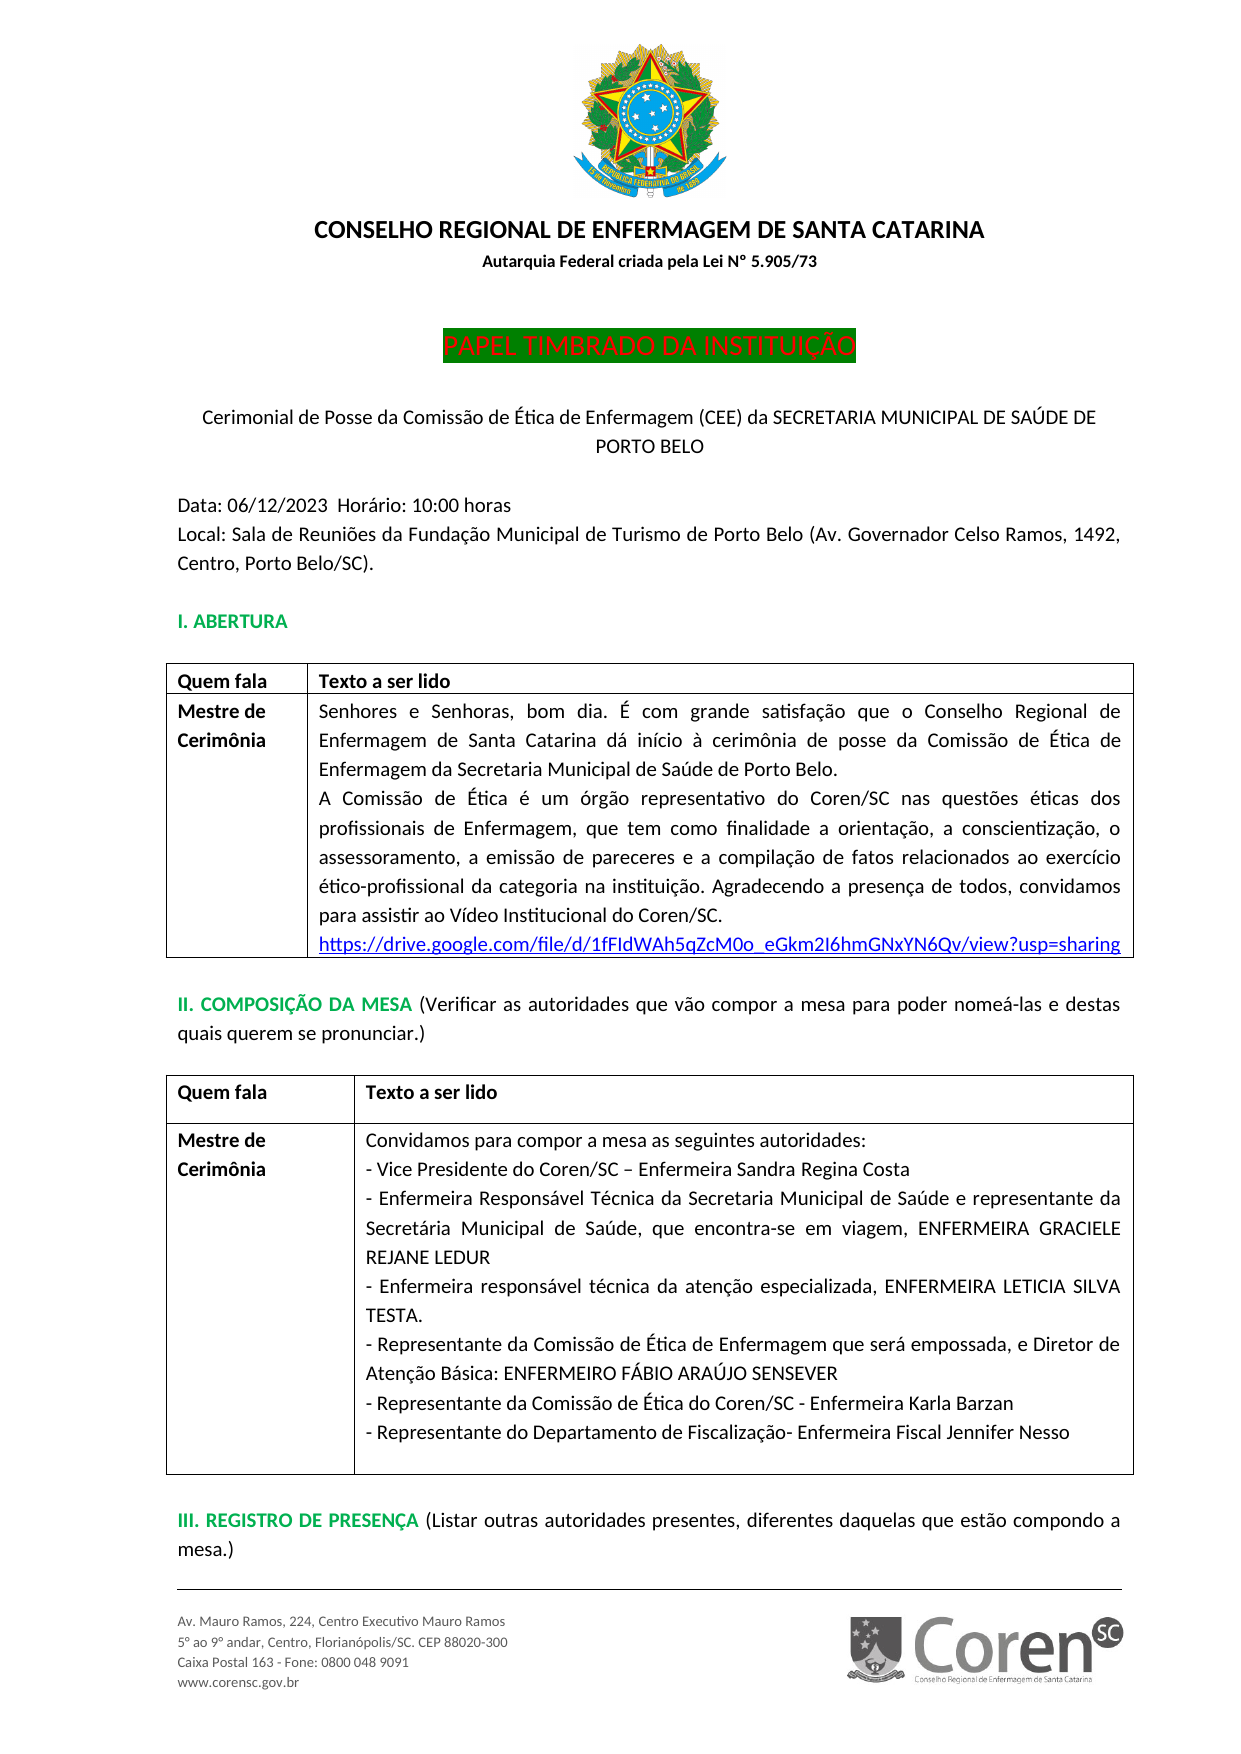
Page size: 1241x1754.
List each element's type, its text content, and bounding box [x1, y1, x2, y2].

picture [603, 179, 627, 192]
table_cell Senhores e Senhoras, bom dia. É com grande satisfação que o Conselho Regional de Enfermagem de Santa Catarina dá início à cerimônia de posse da Comissão de Ética de Enfermagem da Secretaria Municipal de Saúde de Porto Belo. A Comissão de Ética é um órgão representativo do Coren/SC nas questões éticas dos profissionais de Enfermagem, que tem como finalidade a orientação, a conscientização, o assessoramento, a emissão de pareceres e a compilação de fatos relacionados ao exercício ético-profissional da categoria na instituição. Agradecendo a presença de todos, convidamos para assistir ao Vídeo Institucional do Coren/SC. https://drive.google.com/file/d/1fFIdWAh5qZcM0o_eGkm2I6hmGNxYN6Qv/view?usp=sharing [308, 694, 1133, 957]
text I. ABERTURA [177, 605, 1122, 634]
text III. REGISTRO DE PRESENÇA (Listar outras autoridades presentes, diferentes daquelas que estão compondo a mesa.) [177, 1504, 1122, 1562]
text II. COMPOSIÇÃO DA MESA (Verificar as autoridades que vão compor a mesa para poder nomeá-las e destas quais querem se pronunciar.) [177, 987, 1122, 1045]
picture [842, 1606, 1126, 1690]
table_header Texto a ser lido [308, 664, 1133, 693]
table_cell Mestre de Cerimônia [167, 1124, 354, 1473]
table_header Quem fala [167, 664, 307, 693]
picture [609, 170, 621, 179]
table_cell Convidamos para compor a mesa as seguintes autoridades: - Vice Presidente do Coren/SC – Enfermeira Sandra Regina Costa - Enfermeira Responsável Técnica da Secretaria Municipal de Saúde e representante da Secretária Municipal de Saúde, que encontra-se em viagem, ENFERMEIRA GRACIELE REJANE LEDUR - Enfermeira responsável técnica da atenção especializada, ENFERMEIRA LETICIA SILVA TESTA. - Representante da Comissão de Ética de Enfermagem que será empossada, e Diretor de Atenção Básica: ENFERMEIRO FÁBIO ARAÚJO SENSEVER - Representante da Comissão de Ética do Coren/SC - Enfermeira Karla Barzan - Representante do Departamento de Fiscalização- Enfermeira Fiscal Jennifer Nesso [355, 1124, 1133, 1473]
text Data: 06/12/2023 Horário: 10:00 horas [177, 488, 1122, 517]
text PAPEL TIMBRADO DA INSTITUIÇÃO [177, 327, 1122, 363]
picture [573, 44, 727, 198]
table_cell Mestre de Cerimônia [167, 694, 307, 957]
table_header Texto a ser lido [355, 1076, 1133, 1122]
text Local: Sala de Reuniões da Fundação Municipal de Turismo de Porto Belo (Av. Governador Celso Ramos, 1492, Centro, Porto Belo/SC). [177, 517, 1122, 576]
text Cerimonial de Posse da Comissão de Ética de Enfermagem (CEE) da SECRETARIA MUNICIPAL DE SAÚDE DE PORTO BELO [177, 401, 1122, 459]
table_header Quem fala [167, 1076, 354, 1122]
picture [623, 177, 632, 183]
